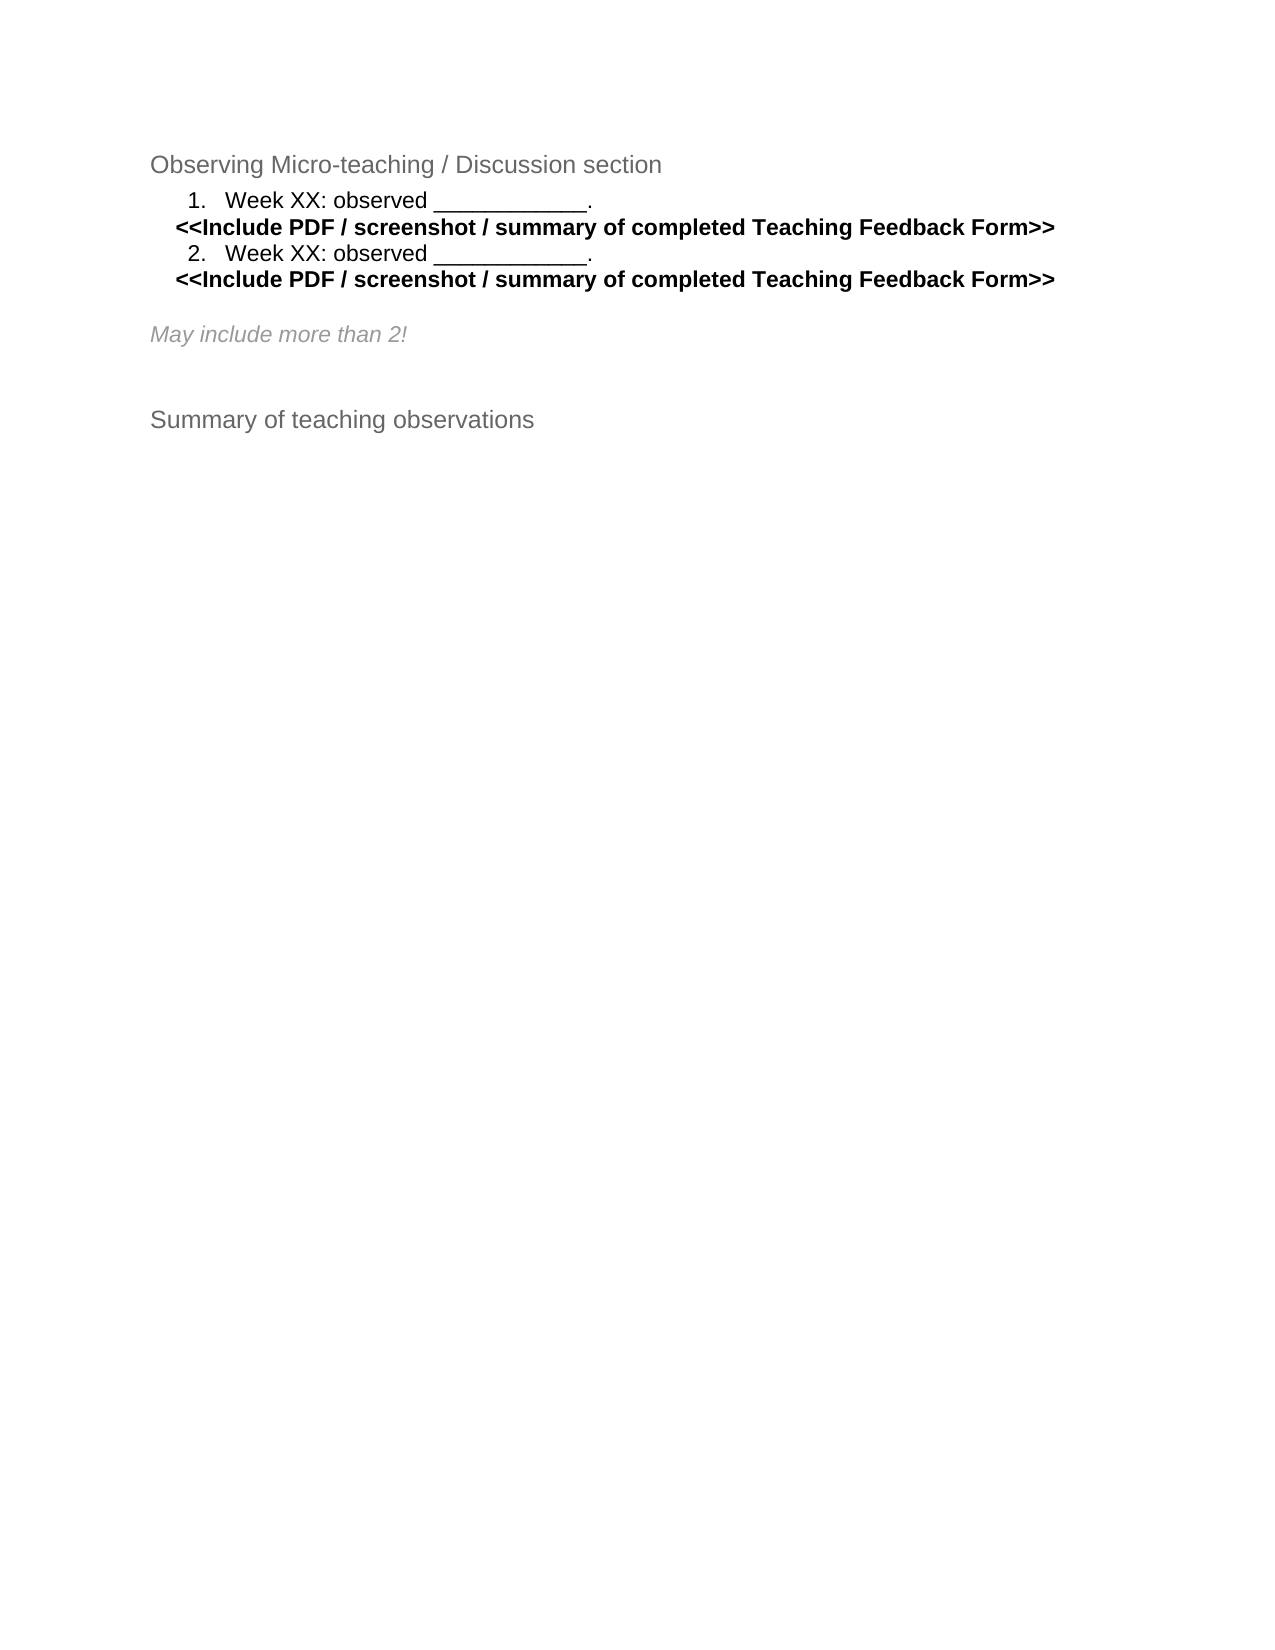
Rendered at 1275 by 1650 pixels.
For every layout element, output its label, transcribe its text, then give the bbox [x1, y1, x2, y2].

text Observing Micro-teaching / Discussion section [150, 150, 1125, 179]
text <<Include PDF / screenshot / summary of completed Teaching Feedback Form>> [150, 266, 1125, 292]
text <<Include PDF / screenshot / summary of completed Teaching Feedback Form>> [150, 213, 1125, 240]
list Week XX: observed ____________. [187, 187, 1125, 213]
text May include more than 2! [150, 321, 1125, 348]
list Week XX: observed ____________. [187, 240, 1125, 266]
text Summary of teaching observations [150, 406, 1125, 434]
